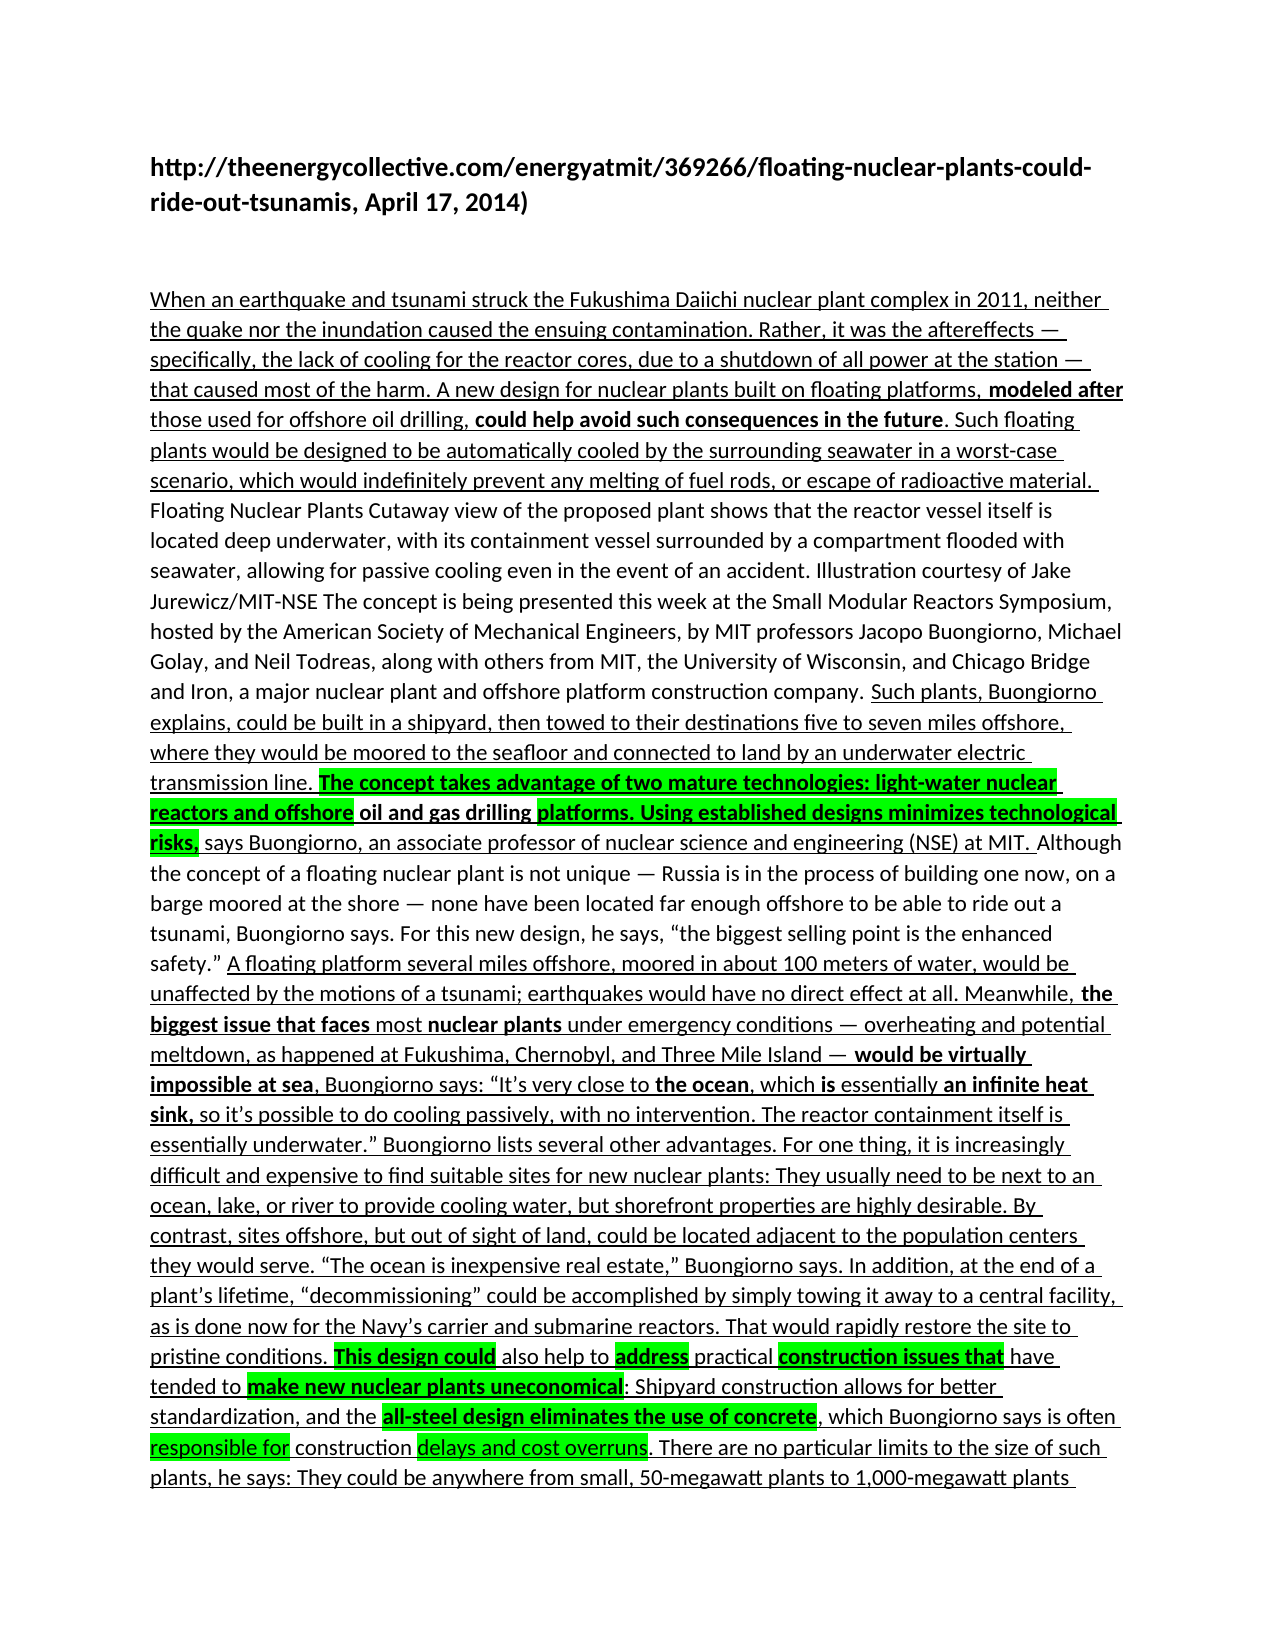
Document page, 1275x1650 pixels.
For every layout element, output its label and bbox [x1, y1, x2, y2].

text [150, 285, 1125, 1491]
text [150, 150, 1125, 219]
